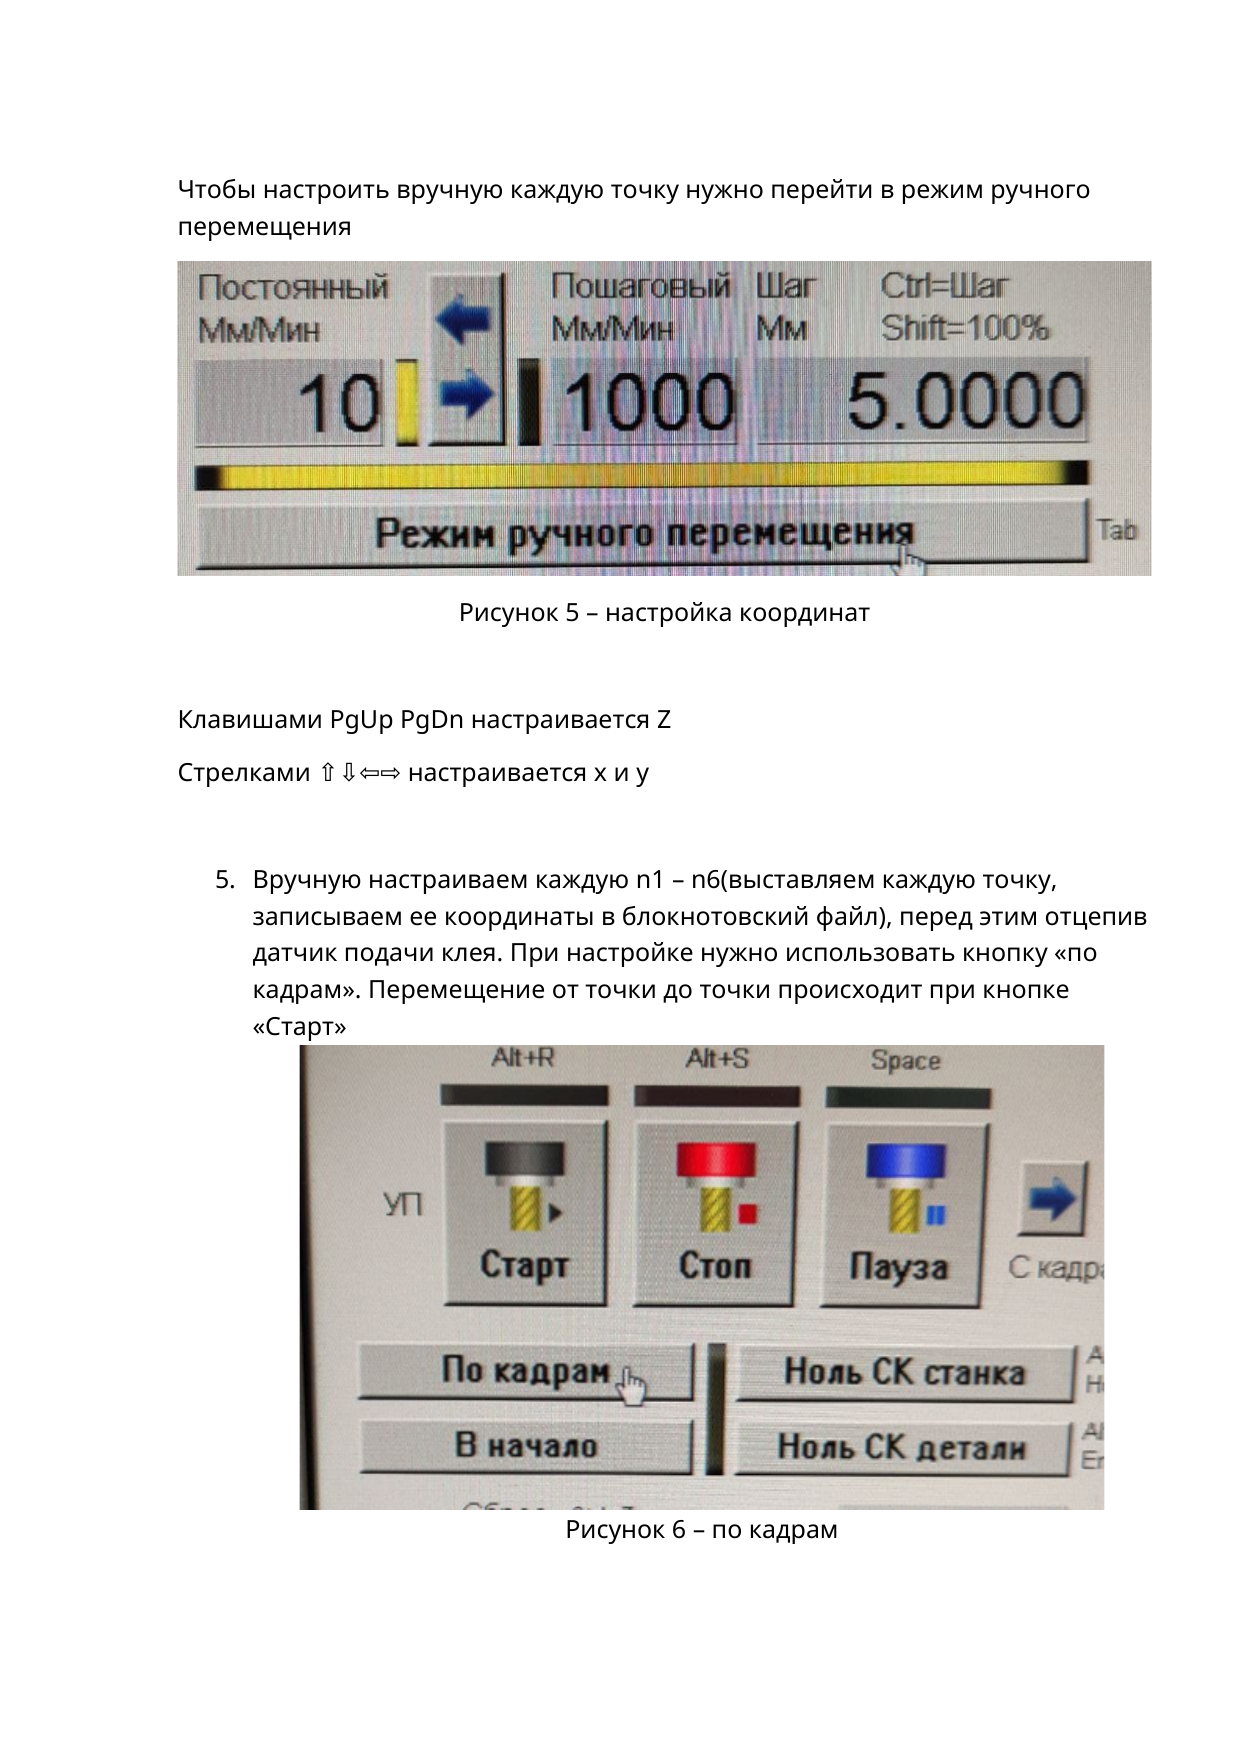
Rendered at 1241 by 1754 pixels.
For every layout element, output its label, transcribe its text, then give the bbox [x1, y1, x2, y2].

text Рисунок 5 – настройка координат [177, 594, 1152, 628]
text Чтобы настроить вручную каждую точку нужно перейти в режим ручного перемещения [177, 172, 1152, 242]
list Рисунок 6 – по кадрам [252, 1512, 1152, 1546]
text Клавишами PgUp PgDn настраивается Z [177, 701, 1152, 735]
text Стрелками ⇧⇩⇦⇨ настраивается x и y [177, 755, 1152, 789]
picture [177, 261, 1152, 576]
list Вручную настраиваем каждую n1 – n6(выставляем каждую точку, записываем ее координаты в блокнотовский файл), перед этим отцепив датчик подачи клея. При настройке нужно использовать кнопку «по кадрам». Перемещение от точки до точки происходит при кнопке «Старт» [215, 862, 1152, 1043]
picture [299, 1045, 1105, 1510]
